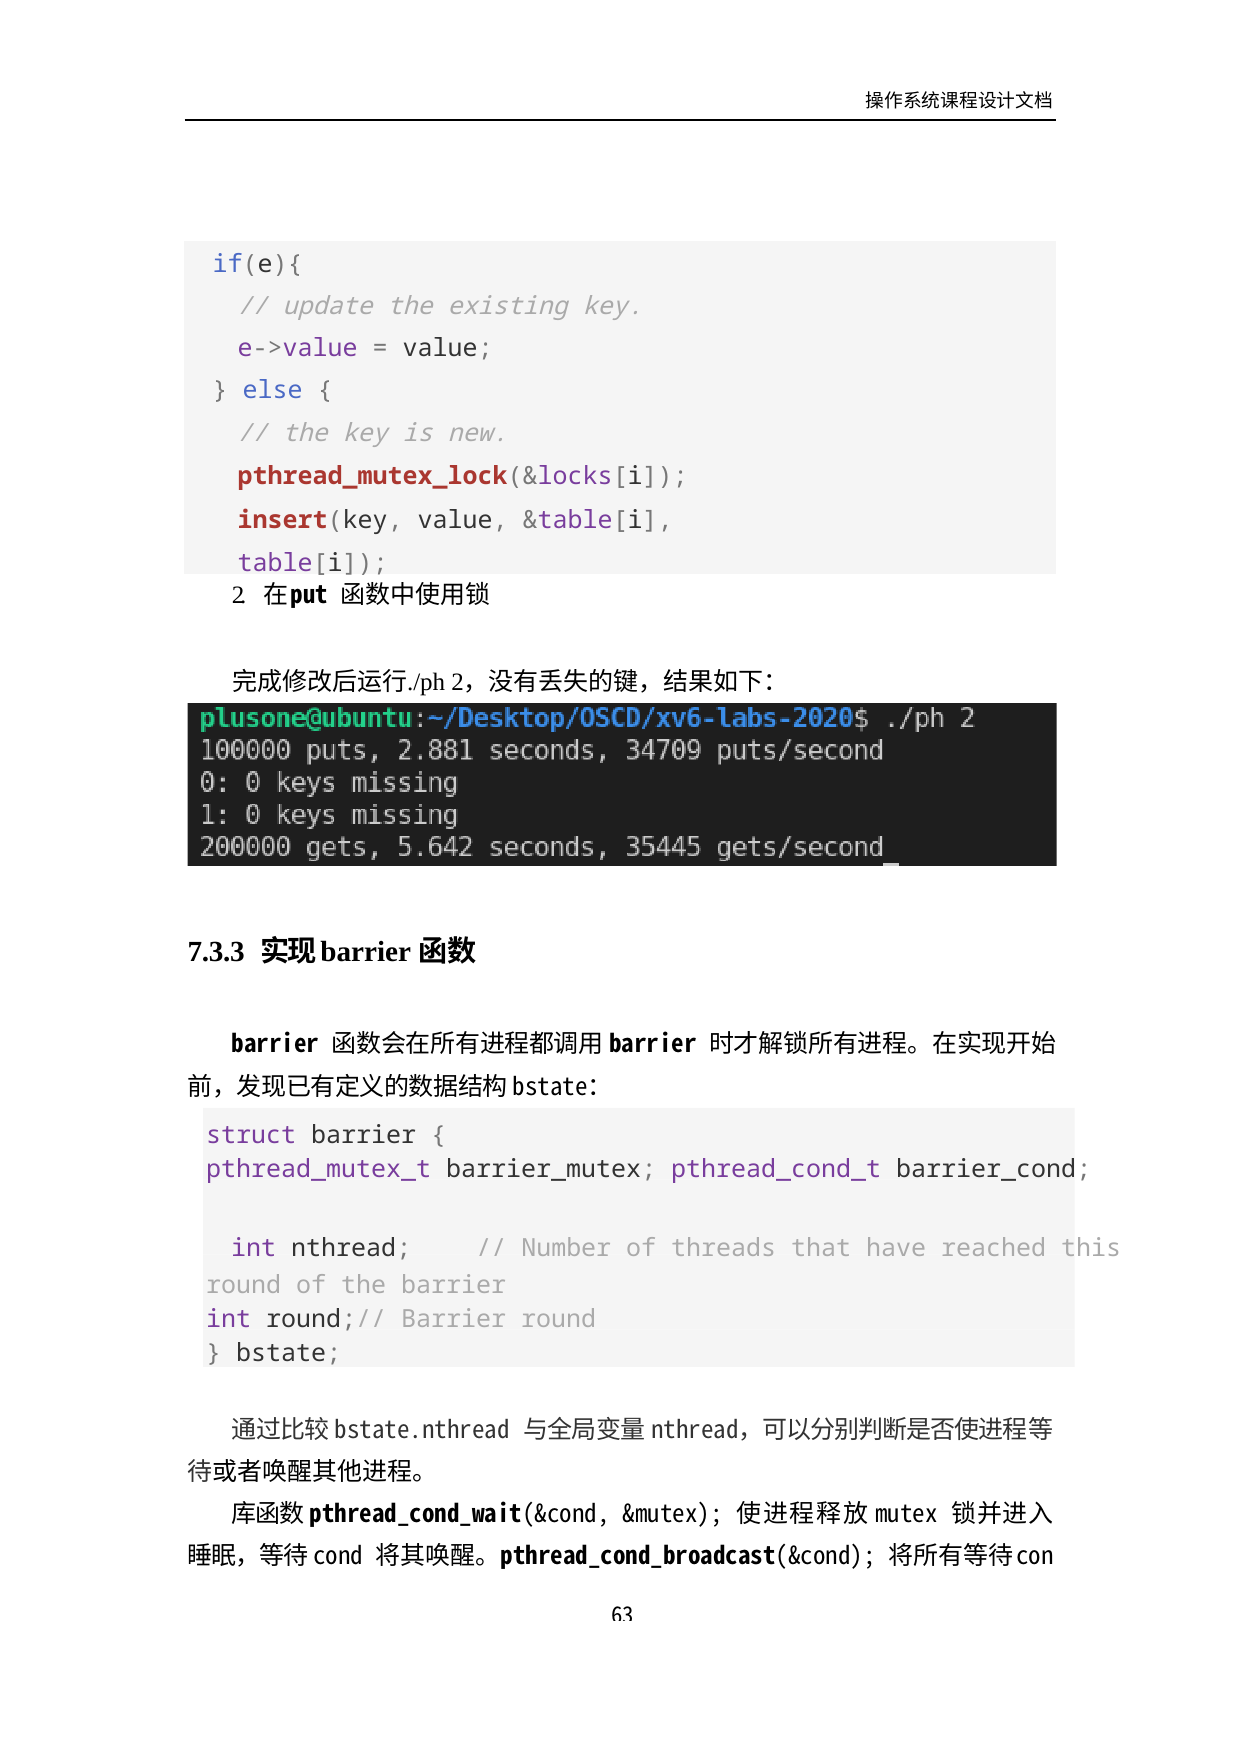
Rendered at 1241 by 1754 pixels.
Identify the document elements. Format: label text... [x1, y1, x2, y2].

subtitle 实现 barrier 函数 [187, 928, 1090, 970]
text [187, 1494, 1053, 1572]
text 通过比较 bstate.nthread 与全局变量 nthread，可以分别判断是否使进程等待或者唤醒其他进程。 [187, 1409, 1053, 1488]
text barrier 函数会在所有进程都调用 barrier 时才解锁所有进程。在实现开始前，发现已有定义的数据结构 bstate： [187, 1024, 1059, 1102]
list 在 put 函数中使用锁 [232, 205, 1090, 611]
picture [187, 703, 1057, 866]
text 完成修改后运行./ph 2，没有丢失的键，结果如下： [232, 662, 1090, 698]
